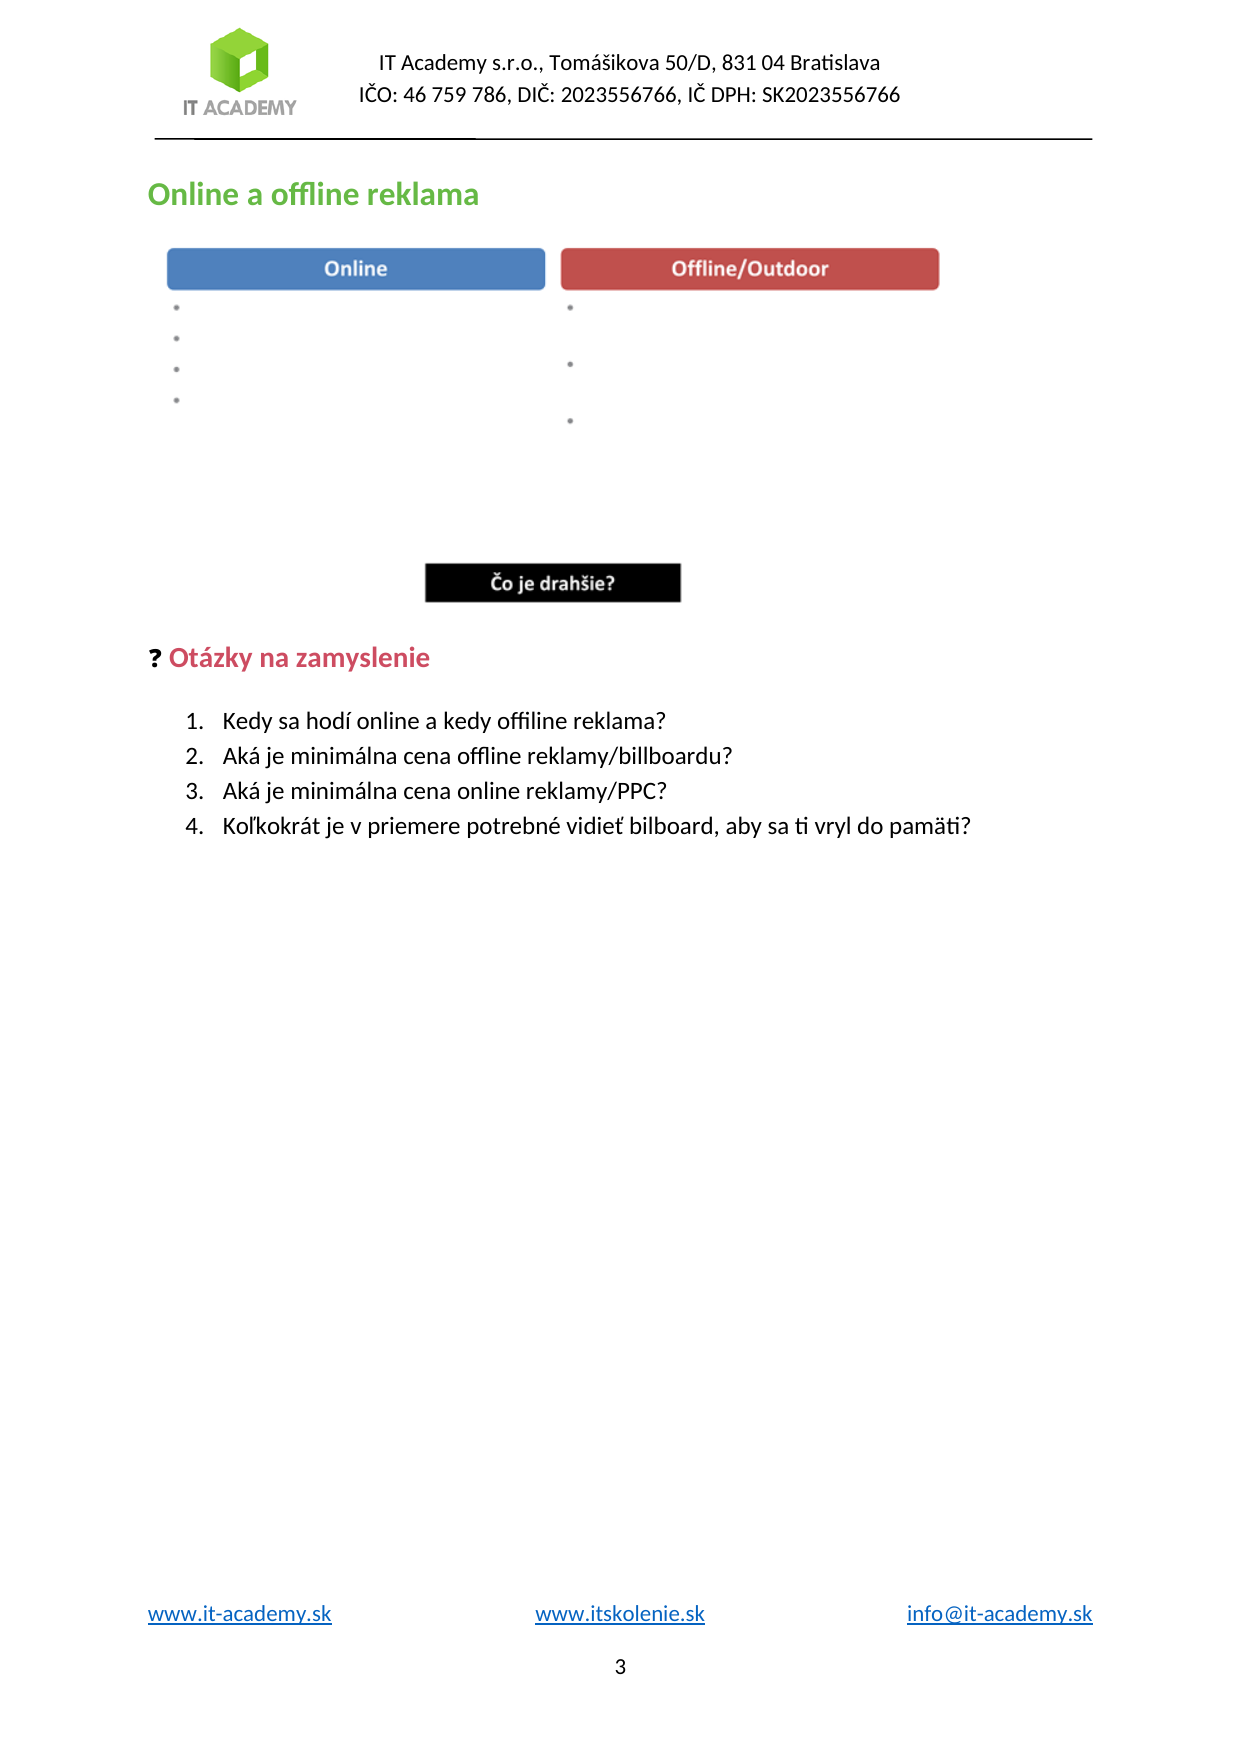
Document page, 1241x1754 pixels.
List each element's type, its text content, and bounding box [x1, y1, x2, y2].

list Aká je minimálna cena online reklamy/PPC? [185, 775, 1093, 806]
list Kedy sa hodí online a kedy offiline reklama? [185, 705, 1093, 736]
picture [147, 244, 941, 610]
picture [182, 26, 297, 121]
list Koľkokrát je v priemere potrebné vidieť bilboard, aby sa ti vryl do pamäti? [185, 810, 1093, 841]
subtitle Online a offline reklama [148, 173, 1093, 213]
text ❓ Otázky na zamyslenie [148, 639, 1093, 675]
list Aká je minimálna cena offline reklamy/billboardu? [185, 740, 1093, 771]
